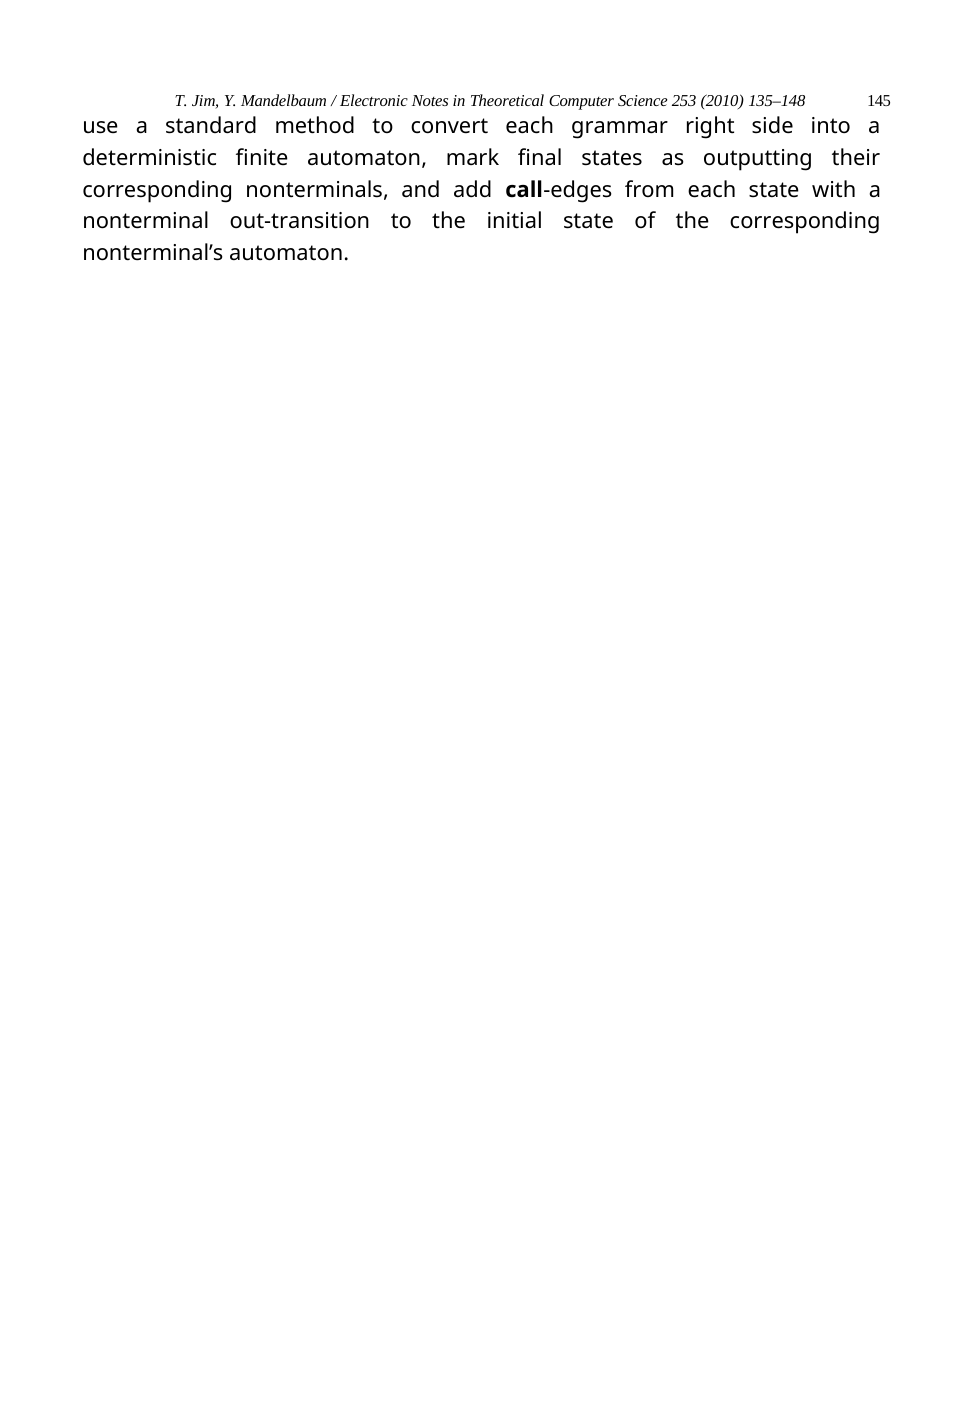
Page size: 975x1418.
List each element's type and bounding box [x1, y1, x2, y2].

text [82, 110, 881, 266]
